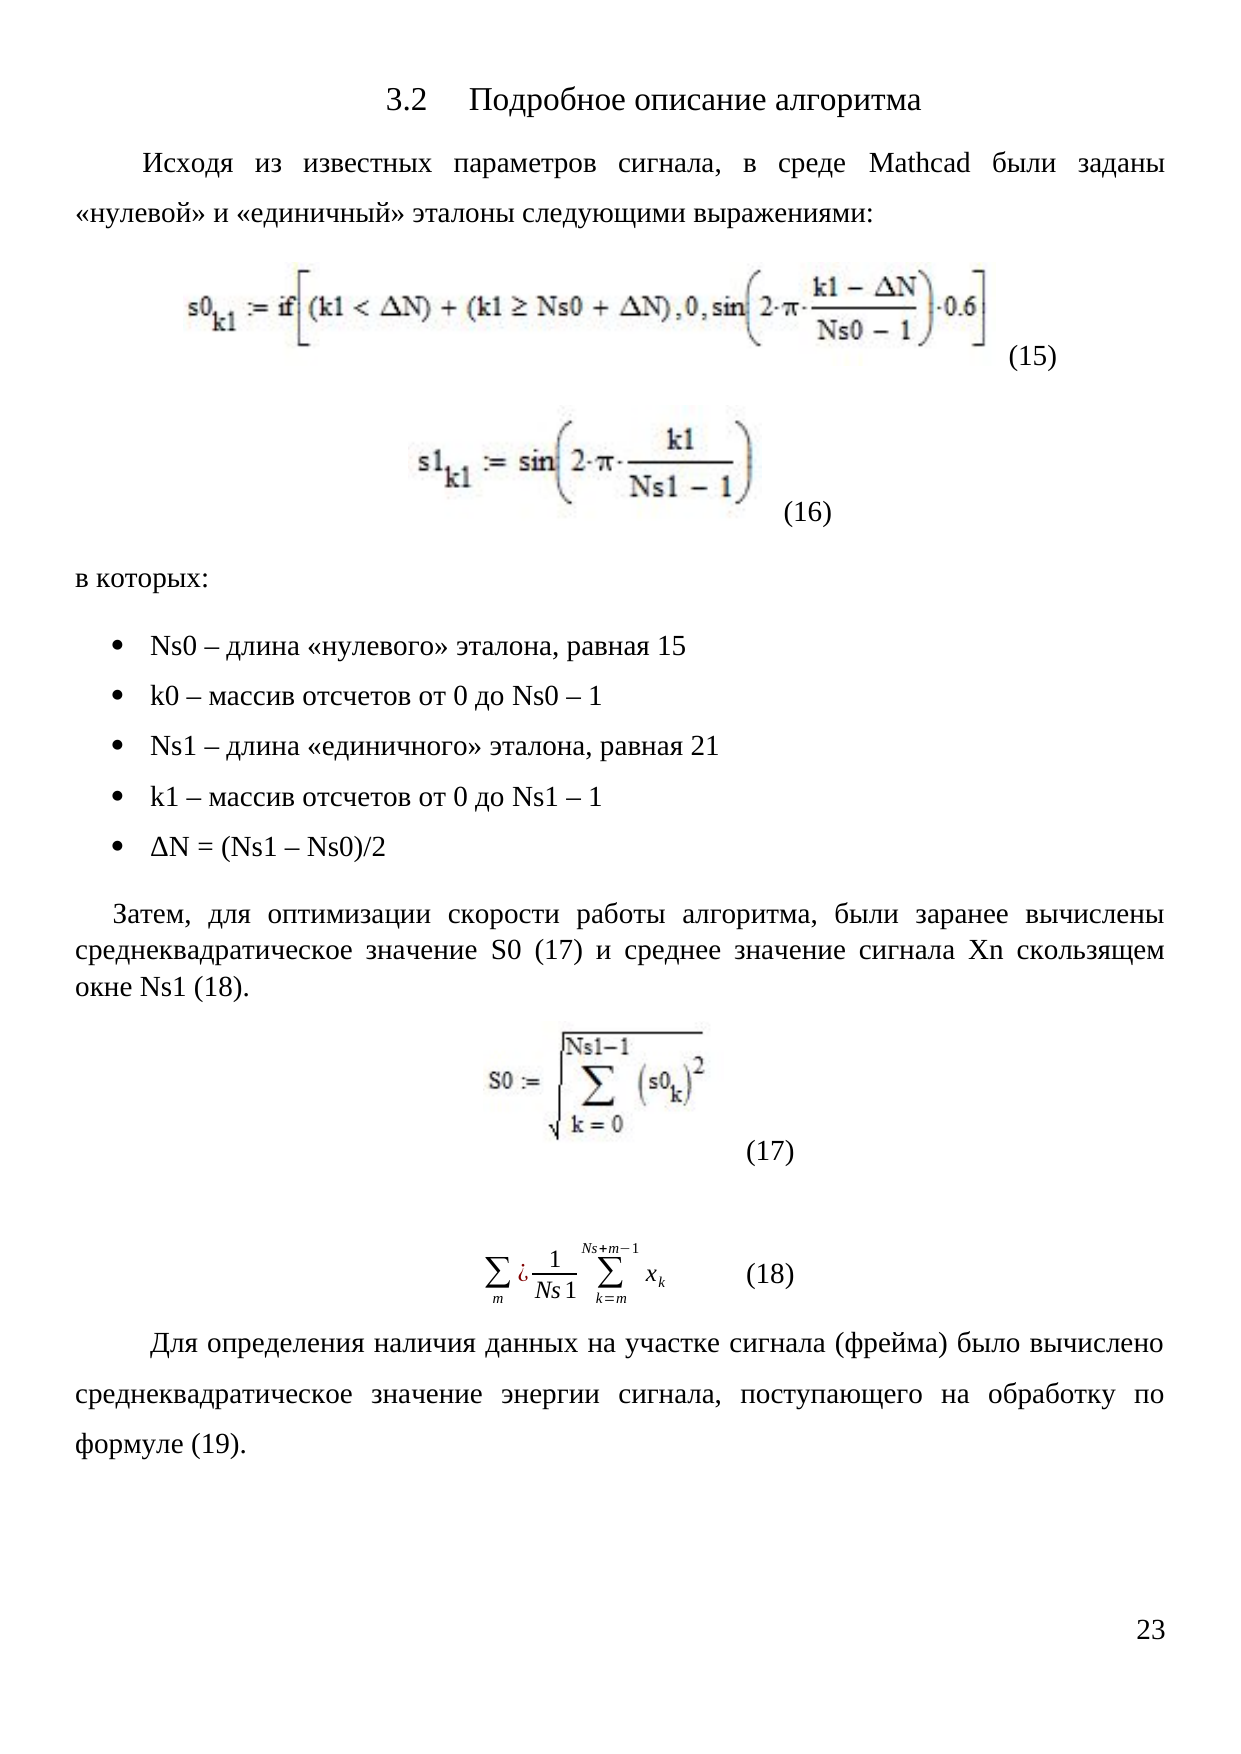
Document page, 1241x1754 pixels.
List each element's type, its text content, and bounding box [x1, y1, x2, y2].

subtitle Подробное описание алгоритма [142, 79, 1165, 117]
text (18) [112, 1239, 1165, 1306]
list ΔN = (Ns1 – Ns0)/2 [112, 829, 1165, 863]
list k1 – массив отсчетов от 0 до Ns1 – 1 [112, 779, 1165, 812]
picture [183, 262, 996, 366]
text Затем, для оптимизации скорости работы алгоритма, были заранее вычислены среднеквадратическое значение S0 (17) и среднее значение сигнала Xn скользящем окне Ns1 (18). [75, 896, 1165, 1002]
list Ns1 – длина «единичного» эталона, равная 21 [112, 728, 1165, 762]
text Для определения наличия данных на участке сигнала (фрейма) было вычислено среднеквадратическое значение энергии сигнала, поступающего на обработку по формуле (19). [75, 1326, 1165, 1460]
list k0 – массив отсчетов от 0 до Ns0 – 1 [112, 678, 1165, 712]
text в которых: [75, 561, 1165, 594]
list Ns0 – длина «нулевого» эталона, равная 15 [112, 628, 1165, 661]
picture [408, 405, 762, 521]
text (17) [112, 1021, 1165, 1167]
text Исходя из известных параметров сигнала, в среде Mathcad были заданы «нулевой» и «единичный» эталоны следующими выражениями: [75, 145, 1165, 229]
picture [483, 1021, 724, 1161]
